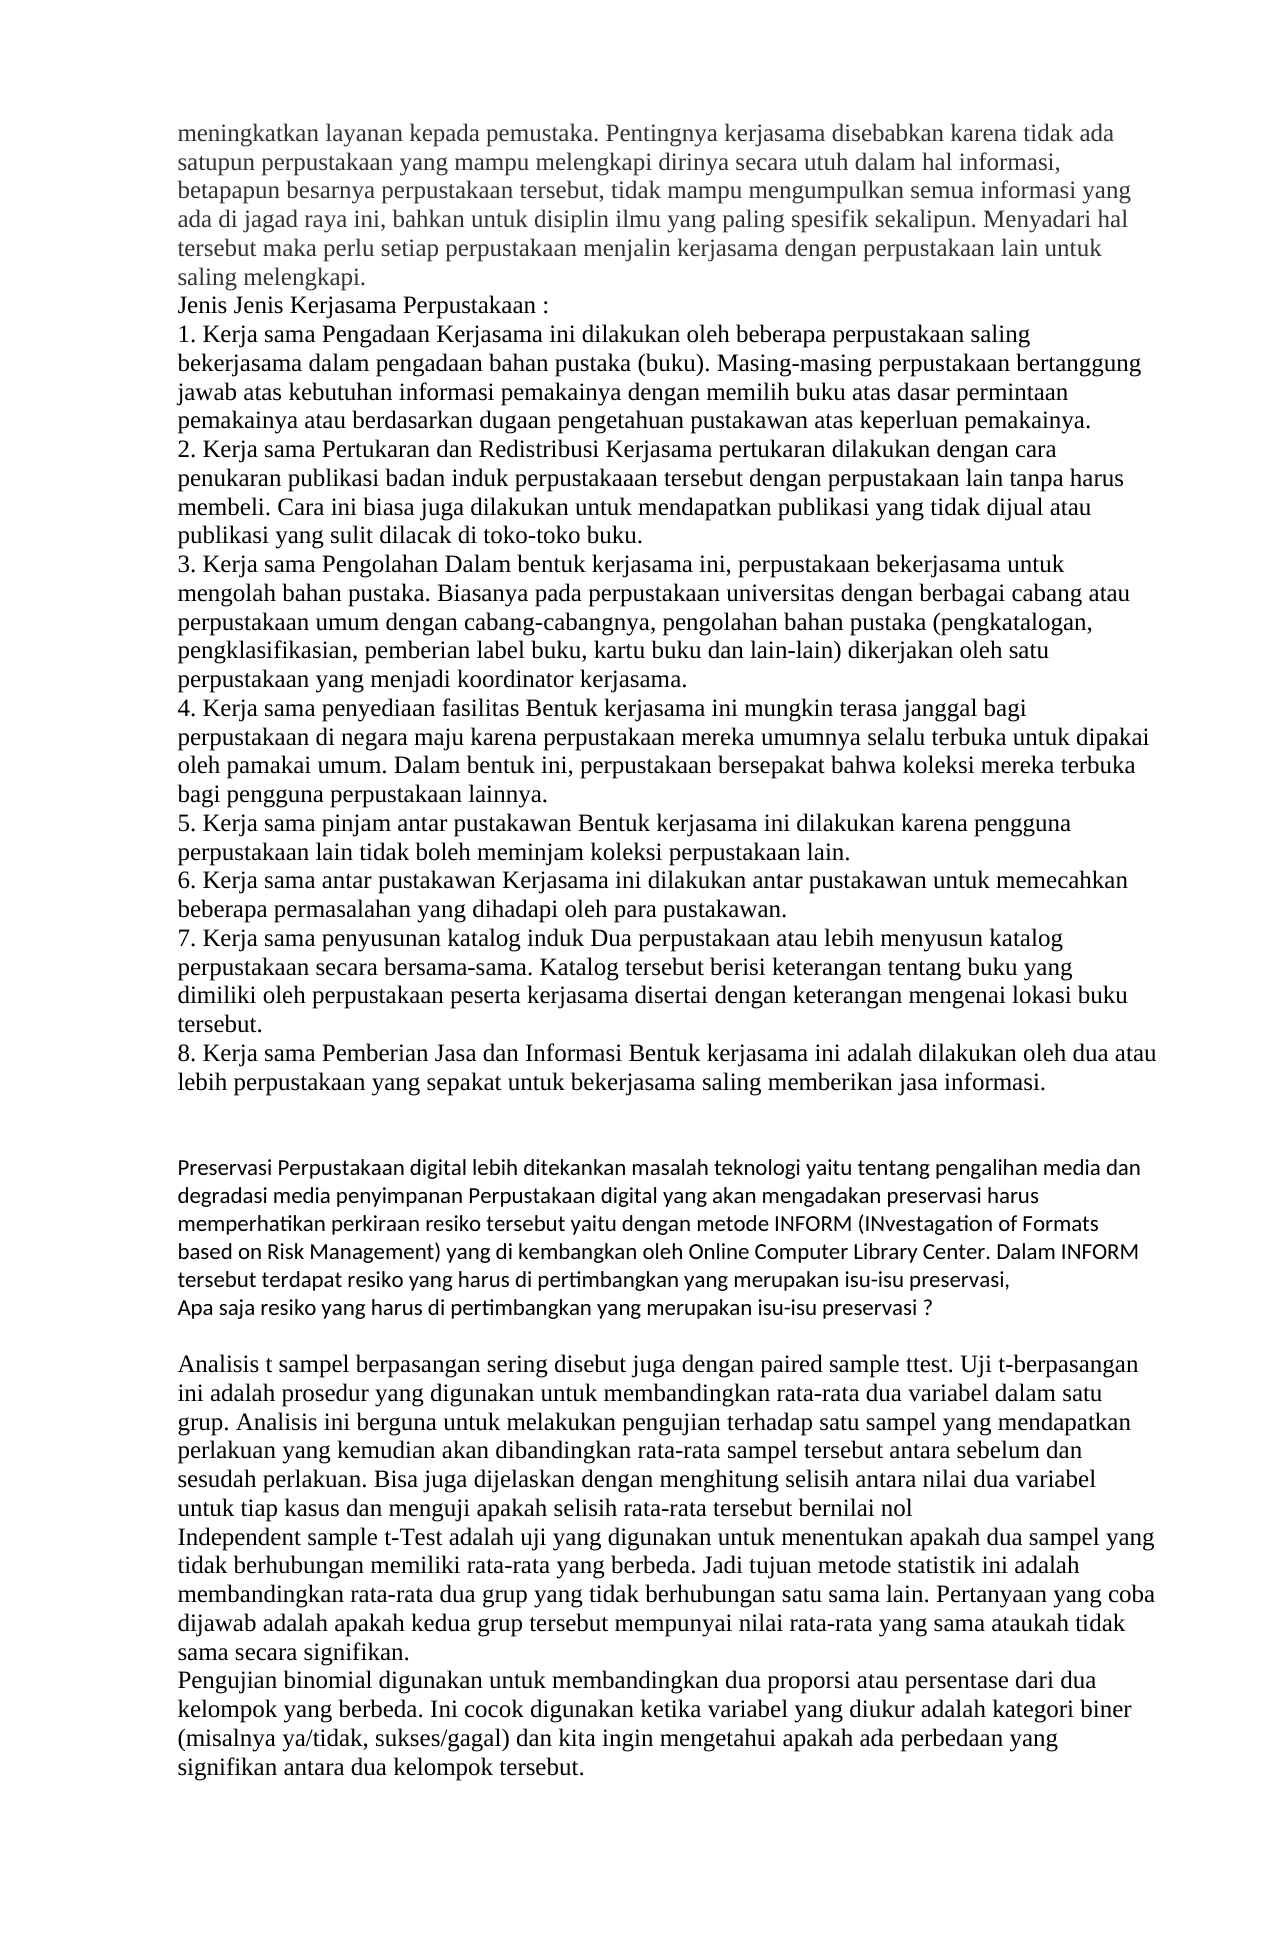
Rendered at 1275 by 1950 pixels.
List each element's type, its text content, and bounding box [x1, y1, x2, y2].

text Analisis t sampel berpasangan sering disebut juga dengan paired sample ttest. Uji t-berpasangan ini adalah prosedur yang digunakan untuk membandingkan rata-rata dua variabel dalam satu grup. Analisis ini berguna untuk melakukan pengujian terhadap satu sampel yang mendapatkan perlakuan yang kemudian akan dibandingkan rata-rata sampel tersebut antara sebelum dan sesudah perlakuan. Bisa juga dijelaskan dengan menghitung selisih antara nilai dua variabel untuk tiap kasus dan menguji apakah selisih rata-rata tersebut bernilai nol [177, 1349, 1157, 1522]
text Apa saja resiko yang harus di pertimbangkan yang merupakan isu-isu preservasi ? [177, 1293, 1157, 1321]
text 2. Kerja sama Pertukaran dan Redistribusi Kerjasama pertukaran dilakukan dengan cara penukaran publikasi badan induk perpustakaaan tersebut dengan perpustakaan lain tanpa harus membeli. Cara ini biasa juga dilakukan untuk mendapatkan publikasi yang tidak dijual atau publikasi yang sulit dilacak di toko-toko buku. [177, 434, 1157, 549]
text Pengujian binomial digunakan untuk membandingkan dua proporsi atau persentase dari dua kelompok yang berbeda. Ini cocok digunakan ketika variabel yang diukur adalah kategori biner (misalnya ya/tidak, sukses/gagal) dan kita ingin mengetahui apakah ada perbedaan yang signifikan antara dua kelompok tersebut. [177, 1666, 1157, 1781]
text 1. Kerja sama Pengadaan Kerjasama ini dilakukan oleh beberapa perpustakaan saling bekerjasama dalam pengadaan bahan pustaka (buku). Masing-masing perpustakaan bertanggung jawab atas kebutuhan informasi pemakainya dengan memilih buku atas dasar permintaan pemakainya atau berdasarkan dugaan pengetahuan pustakawan atas keperluan pemakainya. [177, 319, 1157, 434]
text Preservasi Perpustakaan digital lebih ditekankan masalah teknologi yaitu tentang pengalihan media dan degradasi media penyimpanan Perpustakaan digital yang akan mengadakan preservasi harus memperhatikan perkiraan resiko tersebut yaitu dengan metode INFORM (INvestagation of Formats based on Risk Management) yang di kembangkan oleh Online Computer Library Center. Dalam INFORM tersebut terdapat resiko yang harus di pertimbangkan yang merupakan isu-isu preservasi, [177, 1153, 1157, 1293]
text Independent sample t-Test adalah uji yang digunakan untuk menentukan apakah dua sampel yang tidak berhubungan memiliki rata-rata yang berbeda. Jadi tujuan metode statistik ini adalah membandingkan rata-rata dua grup yang tidak berhubungan satu sama lain. Pertanyaan yang coba dijawab adalah apakah kedua grup tersebut mempunyai nilai rata-rata yang sama ataukah tidak sama secara signifikan. [177, 1522, 1157, 1666]
text 7. Kerja sama penyusunan katalog induk Dua perpustakaan atau lebih menyusun katalog perpustakaan secara bersama-sama. Katalog tersebut berisi keterangan tentang buku yang dimiliki oleh perpustakaan peserta kerjasama disertai dengan keterangan mengenai lokasi buku tersebut. [177, 923, 1157, 1038]
text 6. Kerja sama antar pustakawan Kerjasama ini dilakukan antar pustakawan untuk memecahkan beberapa permasalahan yang dihadapi oleh para pustakawan. [177, 866, 1157, 923]
text 5. Kerja sama pinjam antar pustakawan Bentuk kerjasama ini dilakukan karena pengguna perpustakaan lain tidak boleh meminjam koleksi perpustakaan lain. [177, 808, 1157, 866]
text 8. Kerja sama Pemberian Jasa dan Informasi Bentuk kerjasama ini adalah dilakukan oleh dua atau lebih perpustakaan yang sepakat untuk bekerjasama saling memberikan jasa informasi. [177, 1038, 1157, 1096]
text Jenis Jenis Kerjasama Perpustakaan : [177, 291, 1157, 319]
text 4. Kerja sama penyediaan fasilitas Bentuk kerjasama ini mungkin terasa janggal bagi perpustakaan di negara maju karena perpustakaan mereka umumnya selalu terbuka untuk dipakai oleh pamakai umum. Dalam bentuk ini, perpustakaan bersepakat bahwa koleksi mereka terbuka bagi pengguna perpustakaan lainnya. [177, 693, 1157, 808]
text 3. Kerja sama Pengolahan Dalam bentuk kerjasama ini, perpustakaan bekerjasama untuk mengolah bahan pustaka. Biasanya pada perpustakaan universitas dengan berbagai cabang atau perpustakaan umum dengan cabang-cabangnya, pengolahan bahan pustaka (pengkatalogan, pengklasifikasian, pemberian label buku, kartu buku dan lain-lain) dikerjakan oleh satu perpustakaan yang menjadi koordinator kerjasama. [177, 549, 1157, 693]
